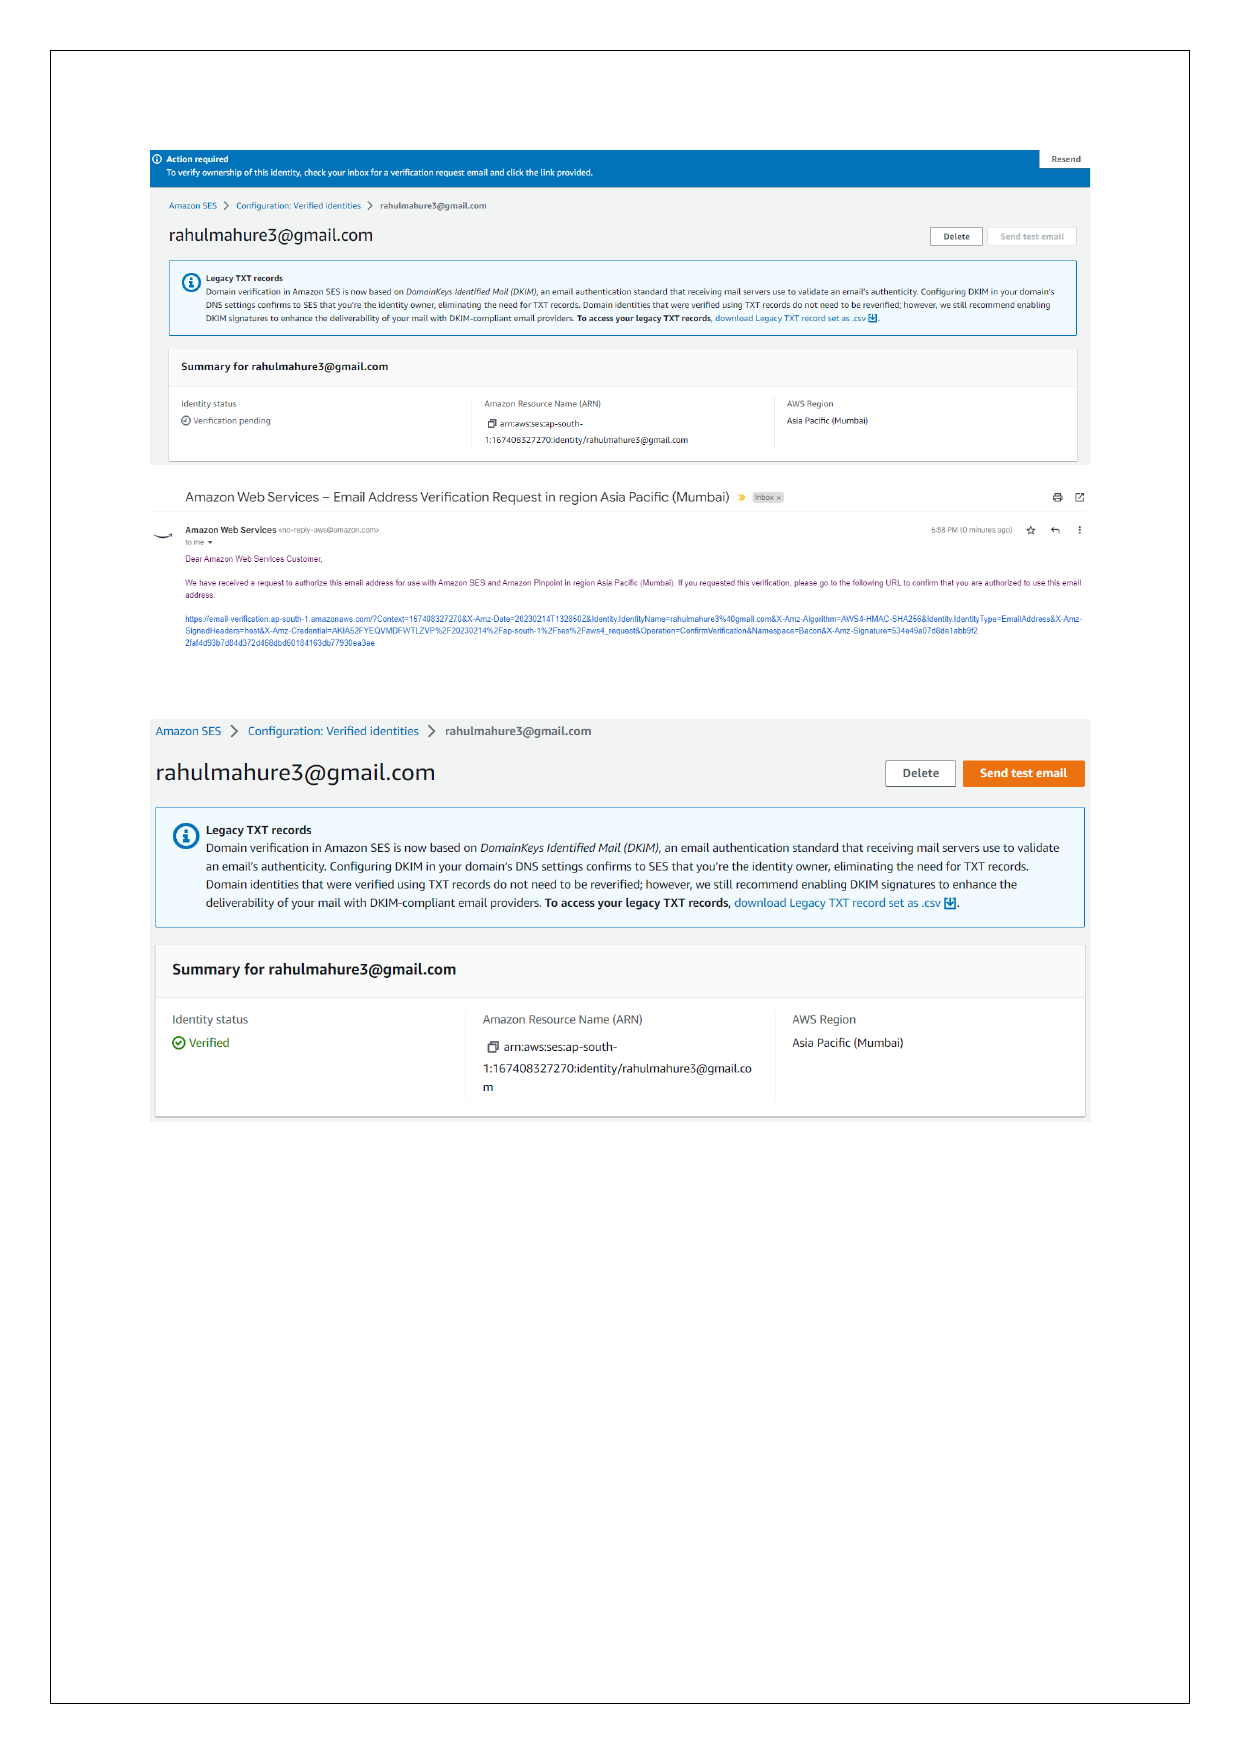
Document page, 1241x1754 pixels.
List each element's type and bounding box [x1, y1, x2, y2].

picture [150, 150, 1091, 465]
picture [150, 719, 1091, 1122]
picture [150, 483, 1091, 654]
